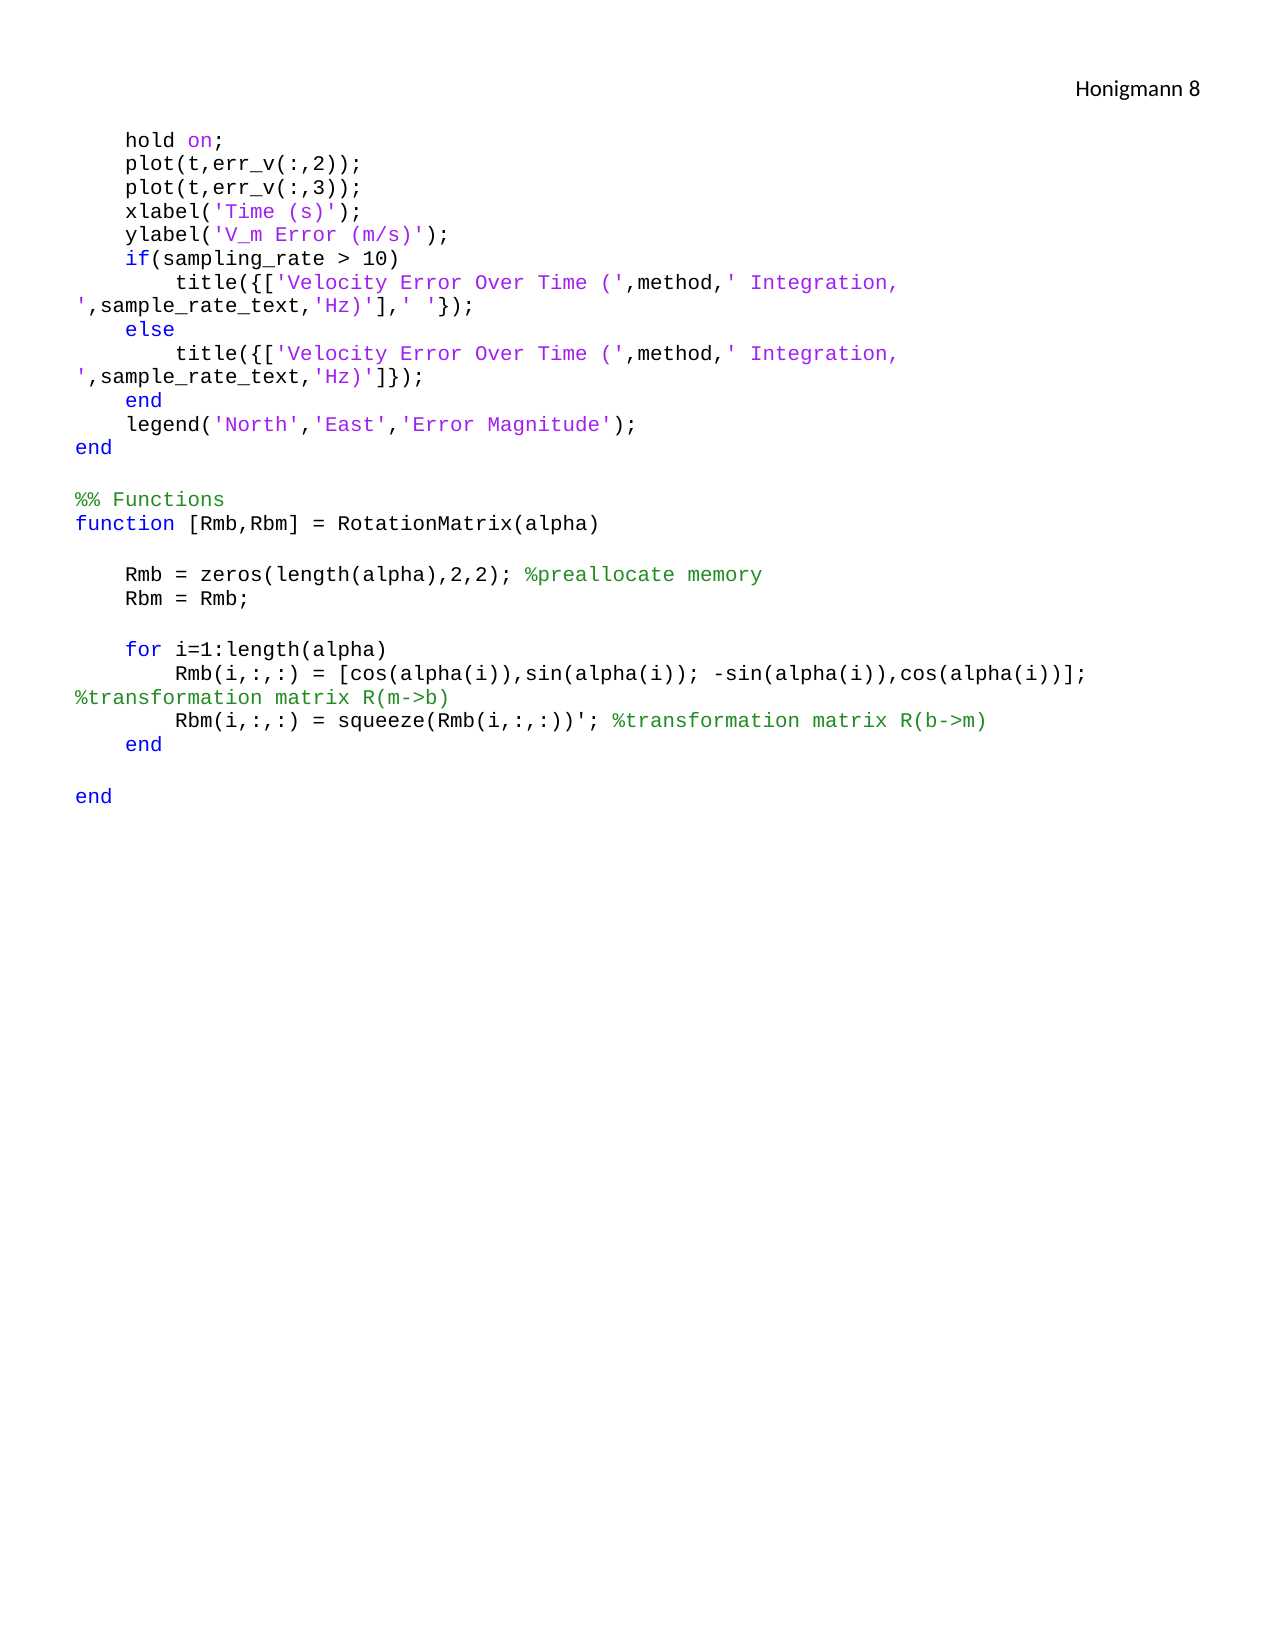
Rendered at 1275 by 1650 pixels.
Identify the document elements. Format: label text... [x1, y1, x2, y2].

text if(sampling_rate > 10) [75, 248, 1200, 272]
text Rmb(i,:,:) = [cos(alpha(i)),sin(alpha(i)); -sin(alpha(i)),cos(alpha(i))];%transformation matrix R(m->b) [75, 663, 1200, 710]
text plot(t,err_v(:,3)); [75, 177, 1200, 201]
text Rbm(i,:,:) = squeeze(Rmb(i,:,:))'; %transformation matrix R(b->m) [75, 710, 1200, 734]
text end [75, 390, 1200, 413]
text xlabel('Time (s)'); [75, 201, 1200, 224]
text end [75, 734, 1200, 758]
text for i=1:length(alpha) [75, 639, 1200, 663]
text function [Rmb,Rbm] = RotationMatrix(alpha) [75, 512, 1200, 536]
text title({['Velocity Error Over Time (',method,' Integration, ',sample_rate_text,'Hz)'],' '}); [75, 272, 1200, 319]
text ylabel('V_m Error (m/s)'); [75, 224, 1200, 248]
text plot(t,err_v(:,2)); [75, 153, 1200, 177]
text Rbm = Rmb; [75, 588, 1200, 611]
text end [75, 437, 1200, 461]
text legend('North','East','Error Magnitude'); [75, 413, 1200, 437]
text %% Functions [75, 489, 1200, 512]
text hold on; [75, 130, 1200, 153]
text else [75, 319, 1200, 343]
text end [75, 786, 1200, 809]
text Rmb = zeros(length(alpha),2,2); %preallocate memory [75, 564, 1200, 588]
text title({['Velocity Error Over Time (',method,' Integration, ',sample_rate_text,'Hz)']}); [75, 343, 1200, 390]
